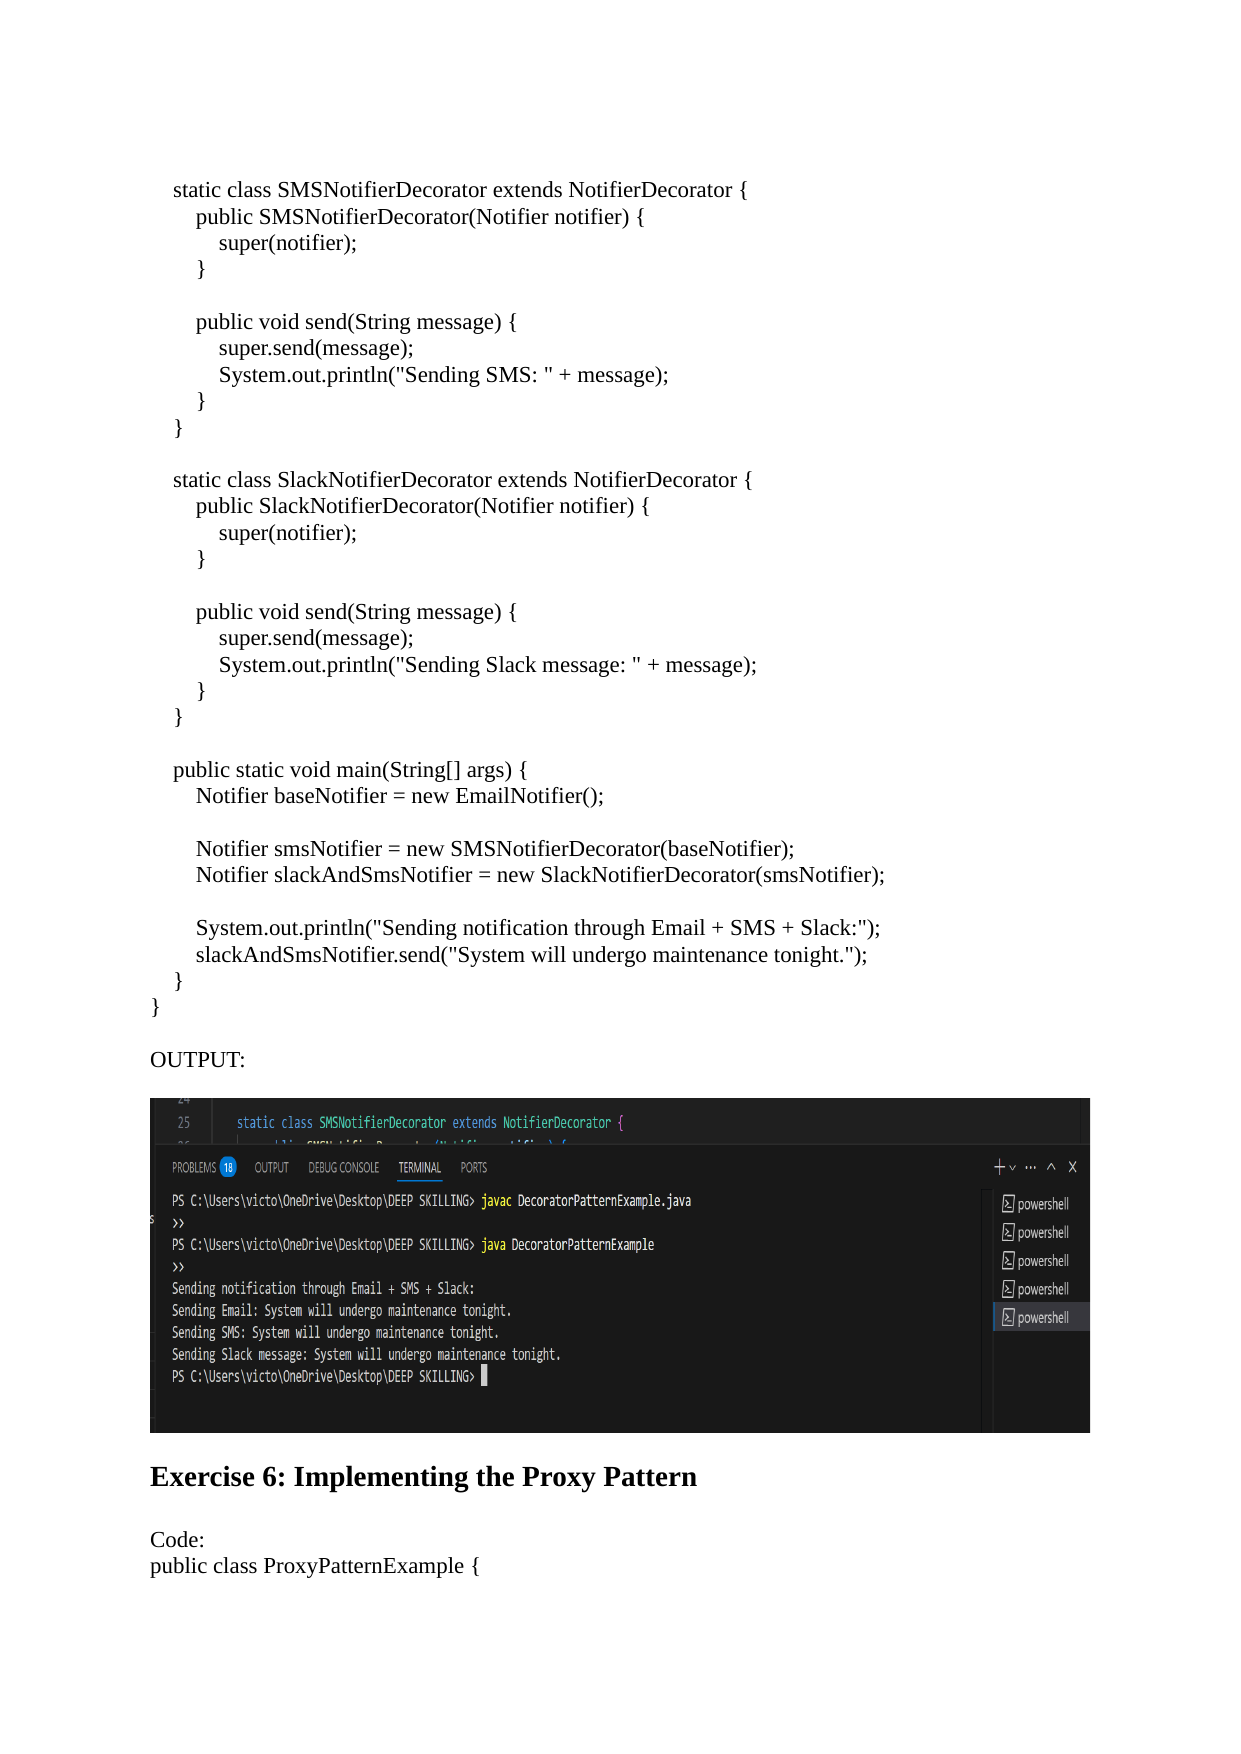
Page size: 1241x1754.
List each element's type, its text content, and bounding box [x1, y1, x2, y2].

text slackAndSmsNotifier.send("System will undergo maintenance tonight."); [150, 941, 1090, 967]
text public class ProxyPatternExample { [150, 1552, 1090, 1579]
text System.out.println("Sending SMS: " + message); [150, 361, 1090, 387]
picture [150, 1098, 1091, 1433]
text Code: [150, 1526, 1090, 1552]
text public static void main(String[] args) { [150, 756, 1090, 782]
text Notifier baseNotifier = new EmailNotifier(); [150, 782, 1090, 809]
text } [150, 413, 1090, 440]
text System.out.println("Sending Slack message: " + message); [150, 651, 1090, 677]
text } [150, 545, 1090, 572]
text Notifier slackAndSmsNotifier = new SlackNotifierDecorator(smsNotifier); [150, 862, 1090, 888]
text super.send(message); [150, 624, 1090, 651]
text } [150, 703, 1090, 730]
text } [150, 967, 1090, 993]
text super(notifier); [150, 519, 1090, 545]
text Exercise 6: Implementing the Proxy Pattern [150, 1459, 1090, 1492]
text } [150, 255, 1090, 282]
text } [150, 387, 1090, 413]
text OUTPUT: [150, 1046, 1090, 1072]
text } [150, 993, 1090, 1020]
text System.out.println("Sending notification through Email + SMS + Slack:"); [150, 914, 1090, 941]
text super(notifier); [150, 229, 1090, 255]
text public void send(String message) { [150, 308, 1090, 334]
text static class SMSNotifierDecorator extends NotifierDecorator { [150, 176, 1090, 203]
text public SMSNotifierDecorator(Notifier notifier) { [150, 203, 1090, 229]
text public void send(String message) { [150, 598, 1090, 624]
text } [150, 677, 1090, 703]
text Notifier smsNotifier = new SMSNotifierDecorator(baseNotifier); [150, 835, 1090, 862]
text super.send(message); [150, 334, 1090, 361]
text static class SlackNotifierDecorator extends NotifierDecorator { [150, 466, 1090, 493]
text public SlackNotifierDecorator(Notifier notifier) { [150, 493, 1090, 519]
